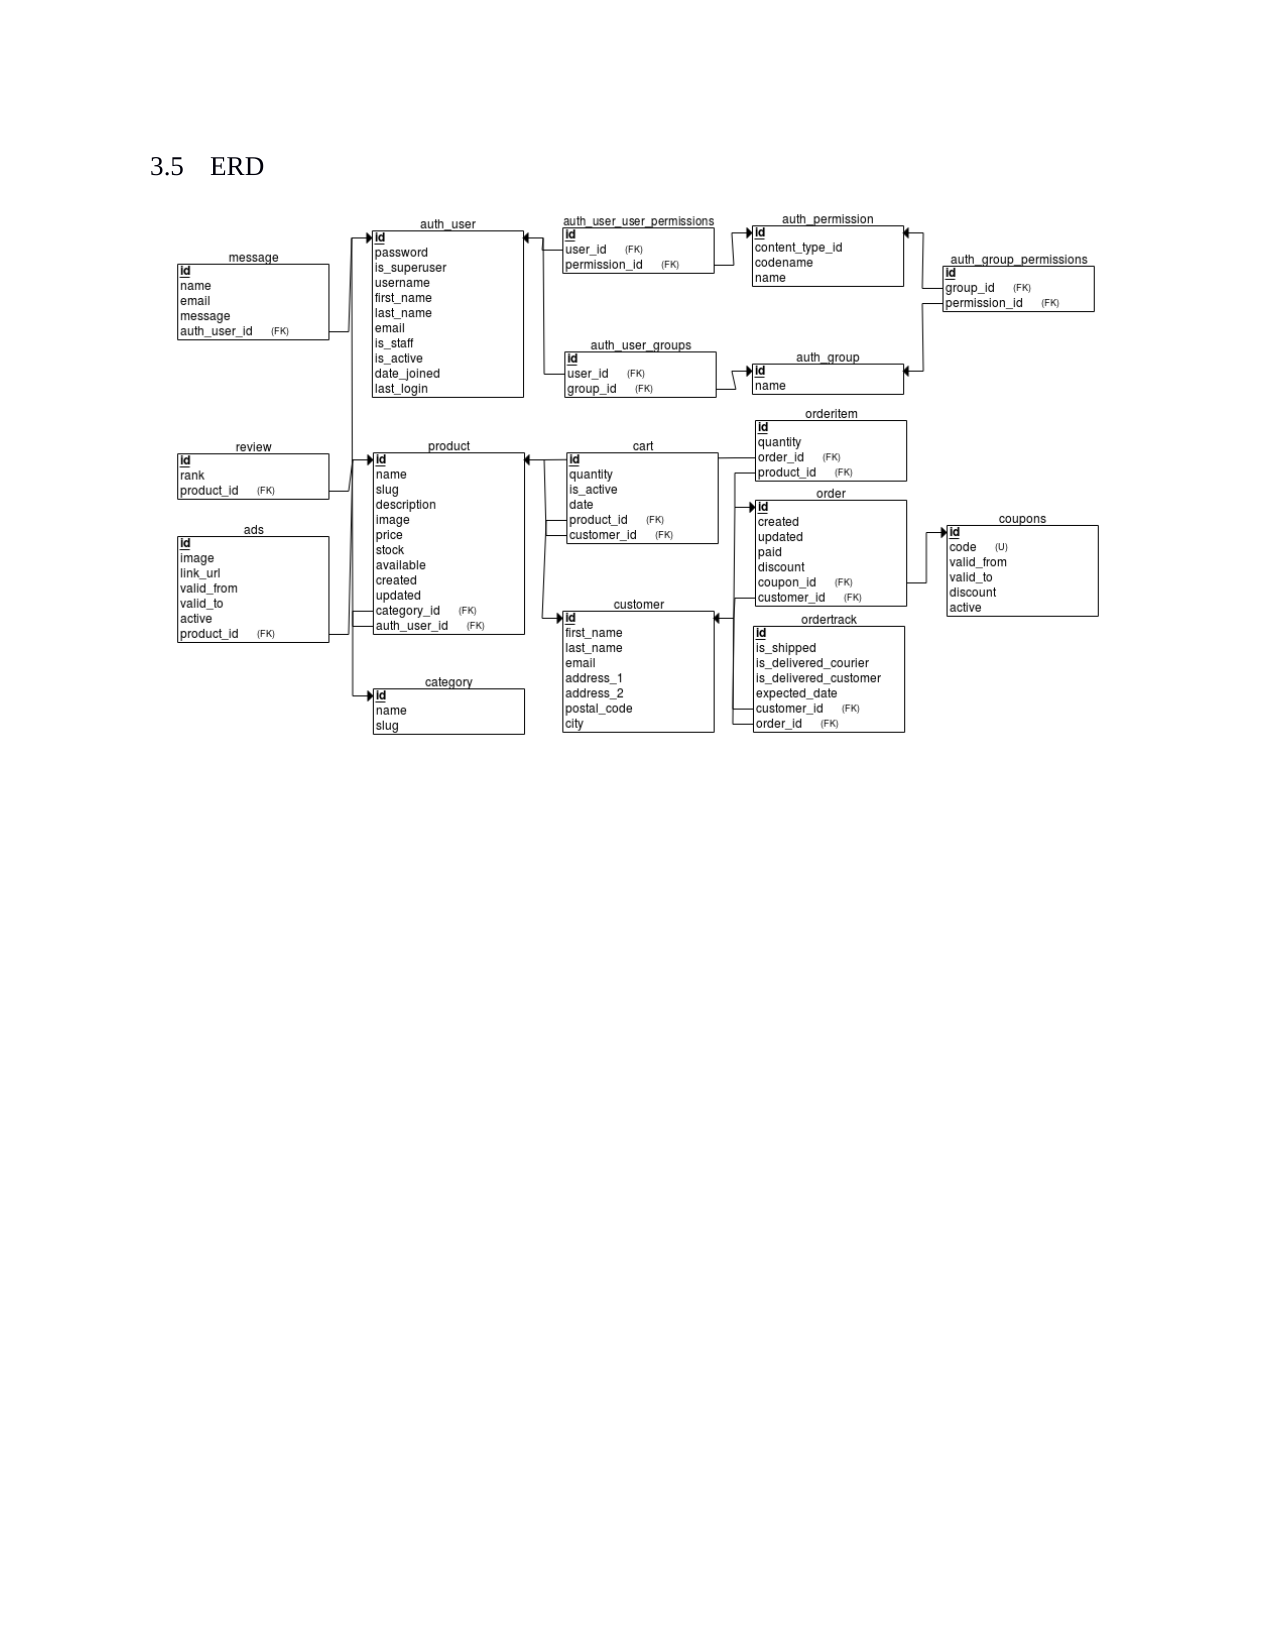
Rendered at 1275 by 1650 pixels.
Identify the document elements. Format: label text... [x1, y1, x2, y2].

picture [150, 183, 1124, 760]
subtitle ERD [150, 150, 1125, 181]
